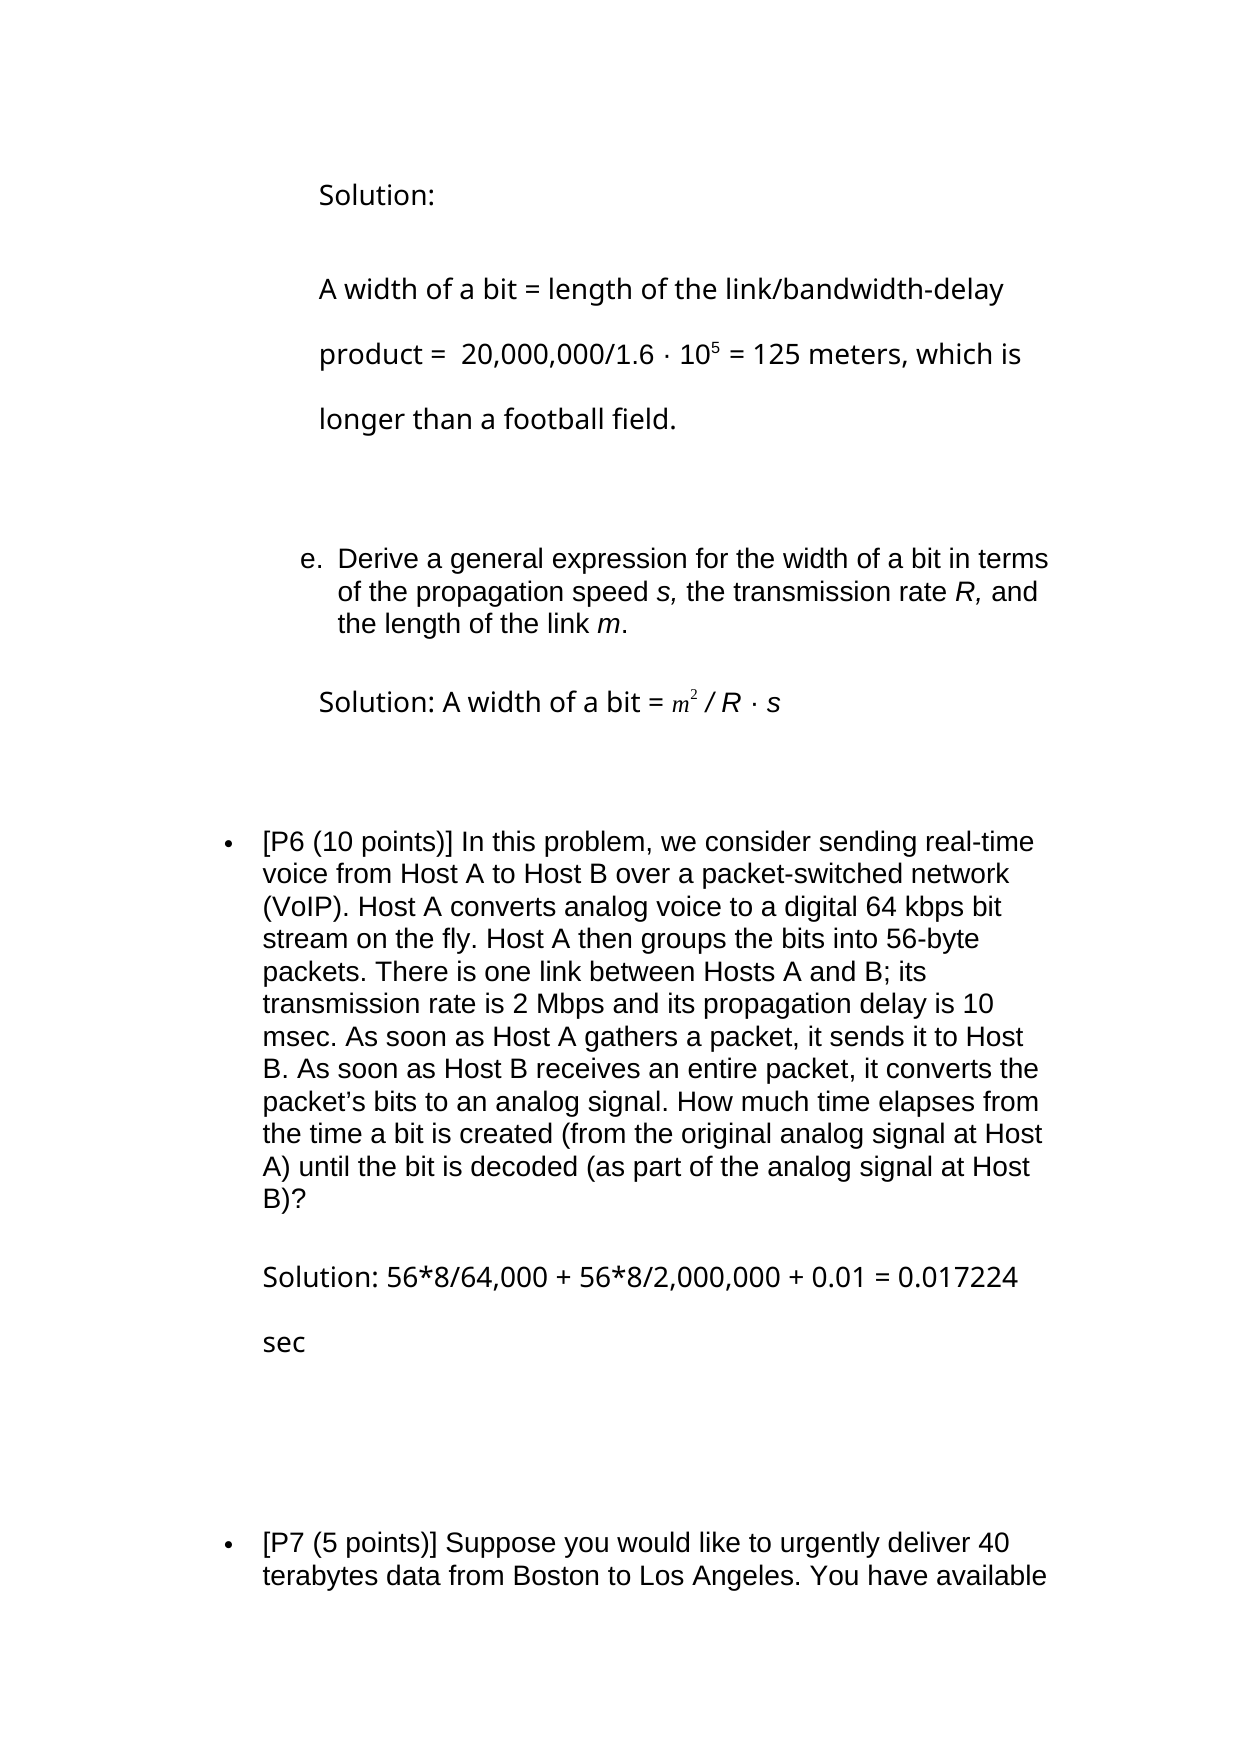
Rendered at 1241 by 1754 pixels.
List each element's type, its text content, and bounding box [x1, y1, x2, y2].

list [225, 1526, 1053, 1591]
list Solution: [262, 162, 1053, 227]
list A width of a bit = length of the link/bandwidth-delay product = 20,000,000/1.6 · 105 = 125 meters, which is longer than a football field. [319, 256, 1053, 451]
list Derive a general expression for the width of a bit in terms of the propagation speed s, the transmission rate R, and the length of the link m. [300, 542, 1053, 639]
list Solution: A width of a bit = / R · s [262, 669, 1053, 734]
list [P6 (10 points)] In this problem, we consider sending real-time voice from Host A to Host B over a packet-switched network (VoIP). Host A converts analog voice to a digital 64 kbps bit stream on the fly. Host A then groups the bits into 56-byte packets. There is one link between Hosts A and B; its transmission rate is 2 Mbps and its propagation delay is 10 msec. As soon as Host A gathers a packet, it sends it to Host B. As soon as Host B receives an entire packet, it converts the packet’s bits to an analog signal. How much time elapses from the time a bit is created (from the original analog signal at Host A) until the bit is decoded (as part of the analog signal at Host B)? [225, 824, 1053, 1214]
text Solution: 56*8/64,000 + 56*8/2,000,000 + 0.01 = 0.017224 sec [262, 1244, 1053, 1374]
